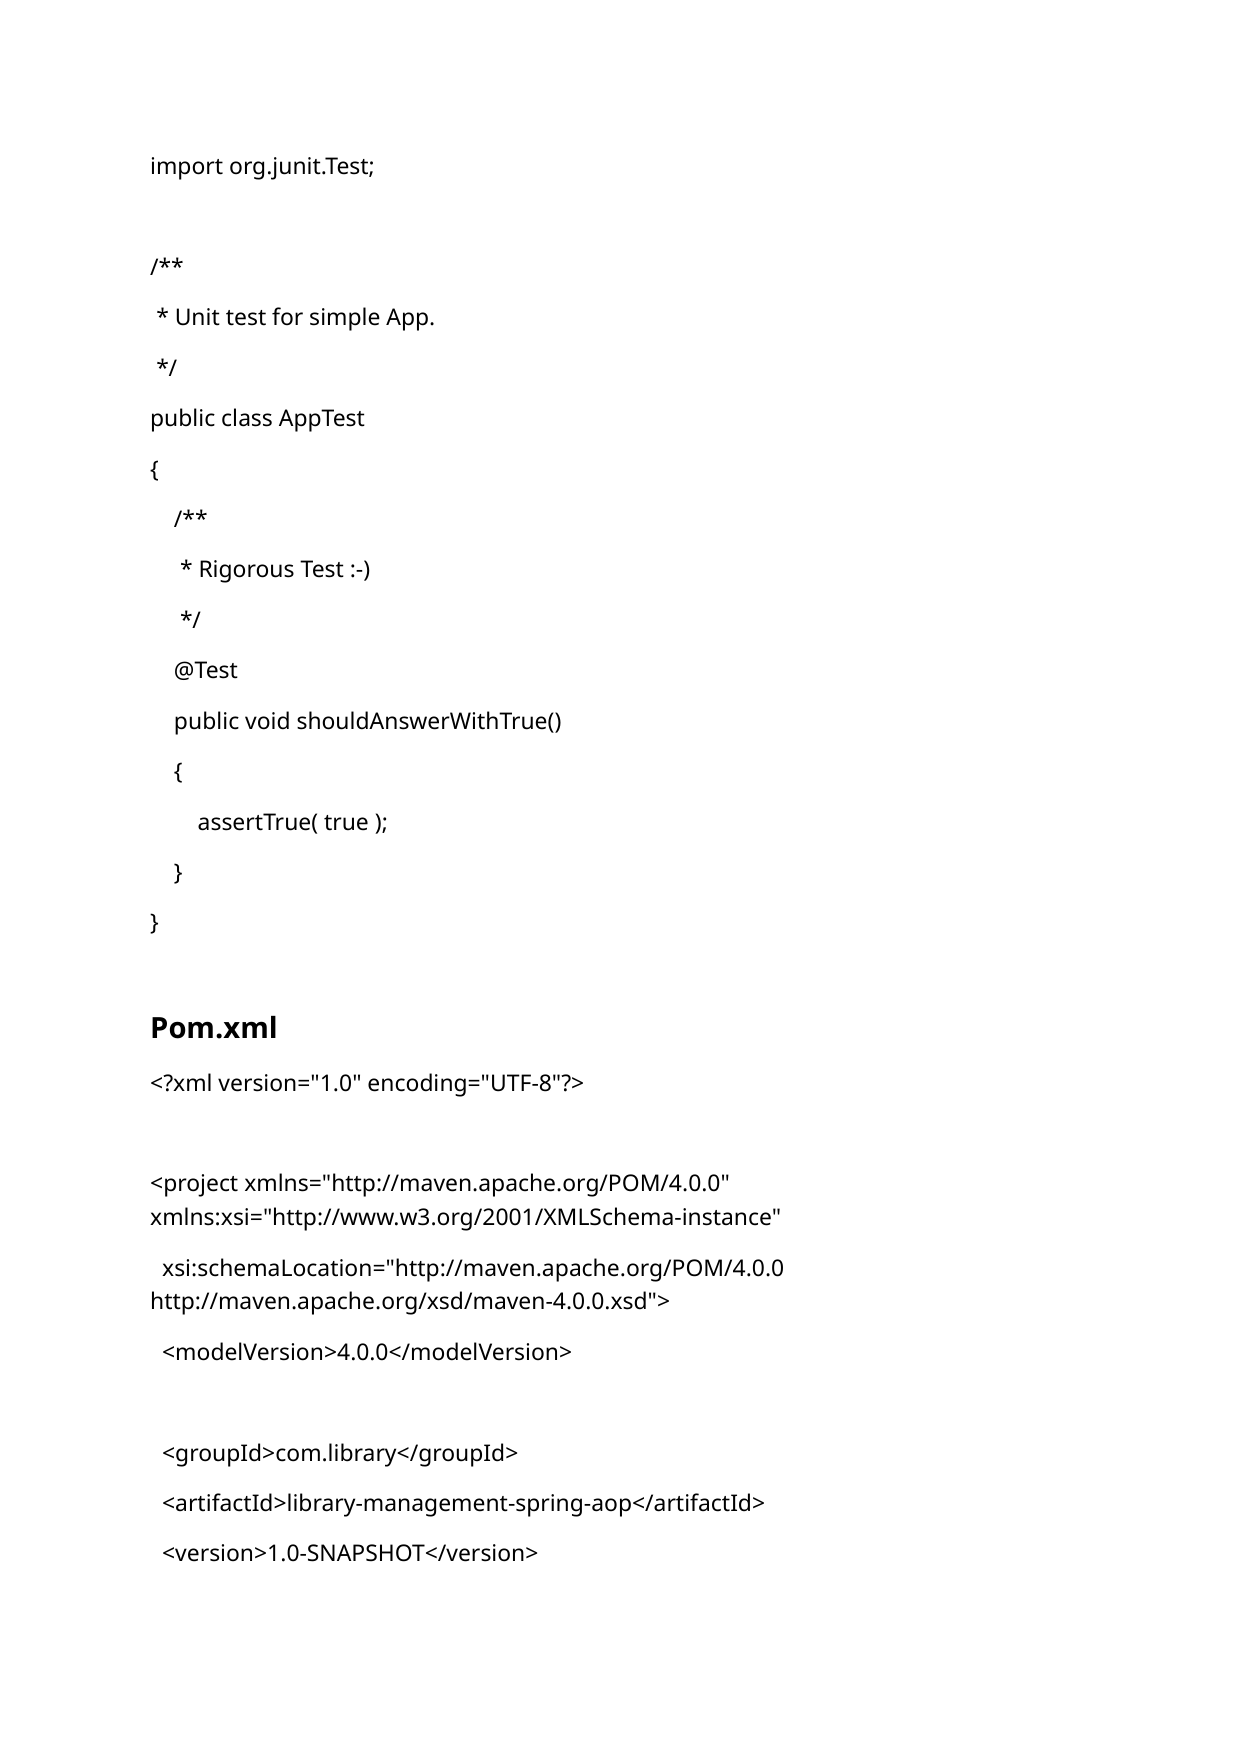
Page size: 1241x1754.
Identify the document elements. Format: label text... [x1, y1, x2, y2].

text */ [150, 352, 1090, 383]
text { [150, 755, 1090, 786]
text /** [150, 503, 1090, 534]
text <modelVersion>4.0.0</modelVersion> [150, 1336, 1090, 1367]
text public void shouldAnswerWithTrue() [150, 704, 1090, 736]
text <?xml version="1.0" encoding="UTF-8"?> [150, 1067, 1090, 1098]
text assertTrue( true ); [150, 805, 1090, 837]
text } [150, 906, 1090, 937]
text { [150, 452, 1090, 484]
text /** [150, 251, 1090, 282]
text */ [150, 604, 1090, 635]
text public class AppTest [150, 402, 1090, 433]
text <version>1.0-SNAPSHOT</version> [150, 1537, 1090, 1569]
text <artifactId>library-management-spring-aop</artifactId> [150, 1487, 1090, 1518]
text <groupId>com.library</groupId> [150, 1437, 1090, 1468]
text * Rigorous Test :-) [150, 553, 1090, 584]
text * Unit test for simple App. [150, 301, 1090, 332]
text xsi:schemaLocation="http://maven.apache.org/POM/4.0.0 http://maven.apache.org/xsd/maven-4.0.0.xsd"> [150, 1252, 1090, 1317]
text import org.junit.Test; [150, 150, 1090, 181]
text } [150, 856, 1090, 887]
text <project xmlns="http://maven.apache.org/POM/4.0.0" xmlns:xsi="http://www.w3.org/2001/XMLSchema-instance" [150, 1167, 1090, 1232]
text @Test [150, 654, 1090, 685]
text Pom.xml [150, 1007, 1090, 1047]
